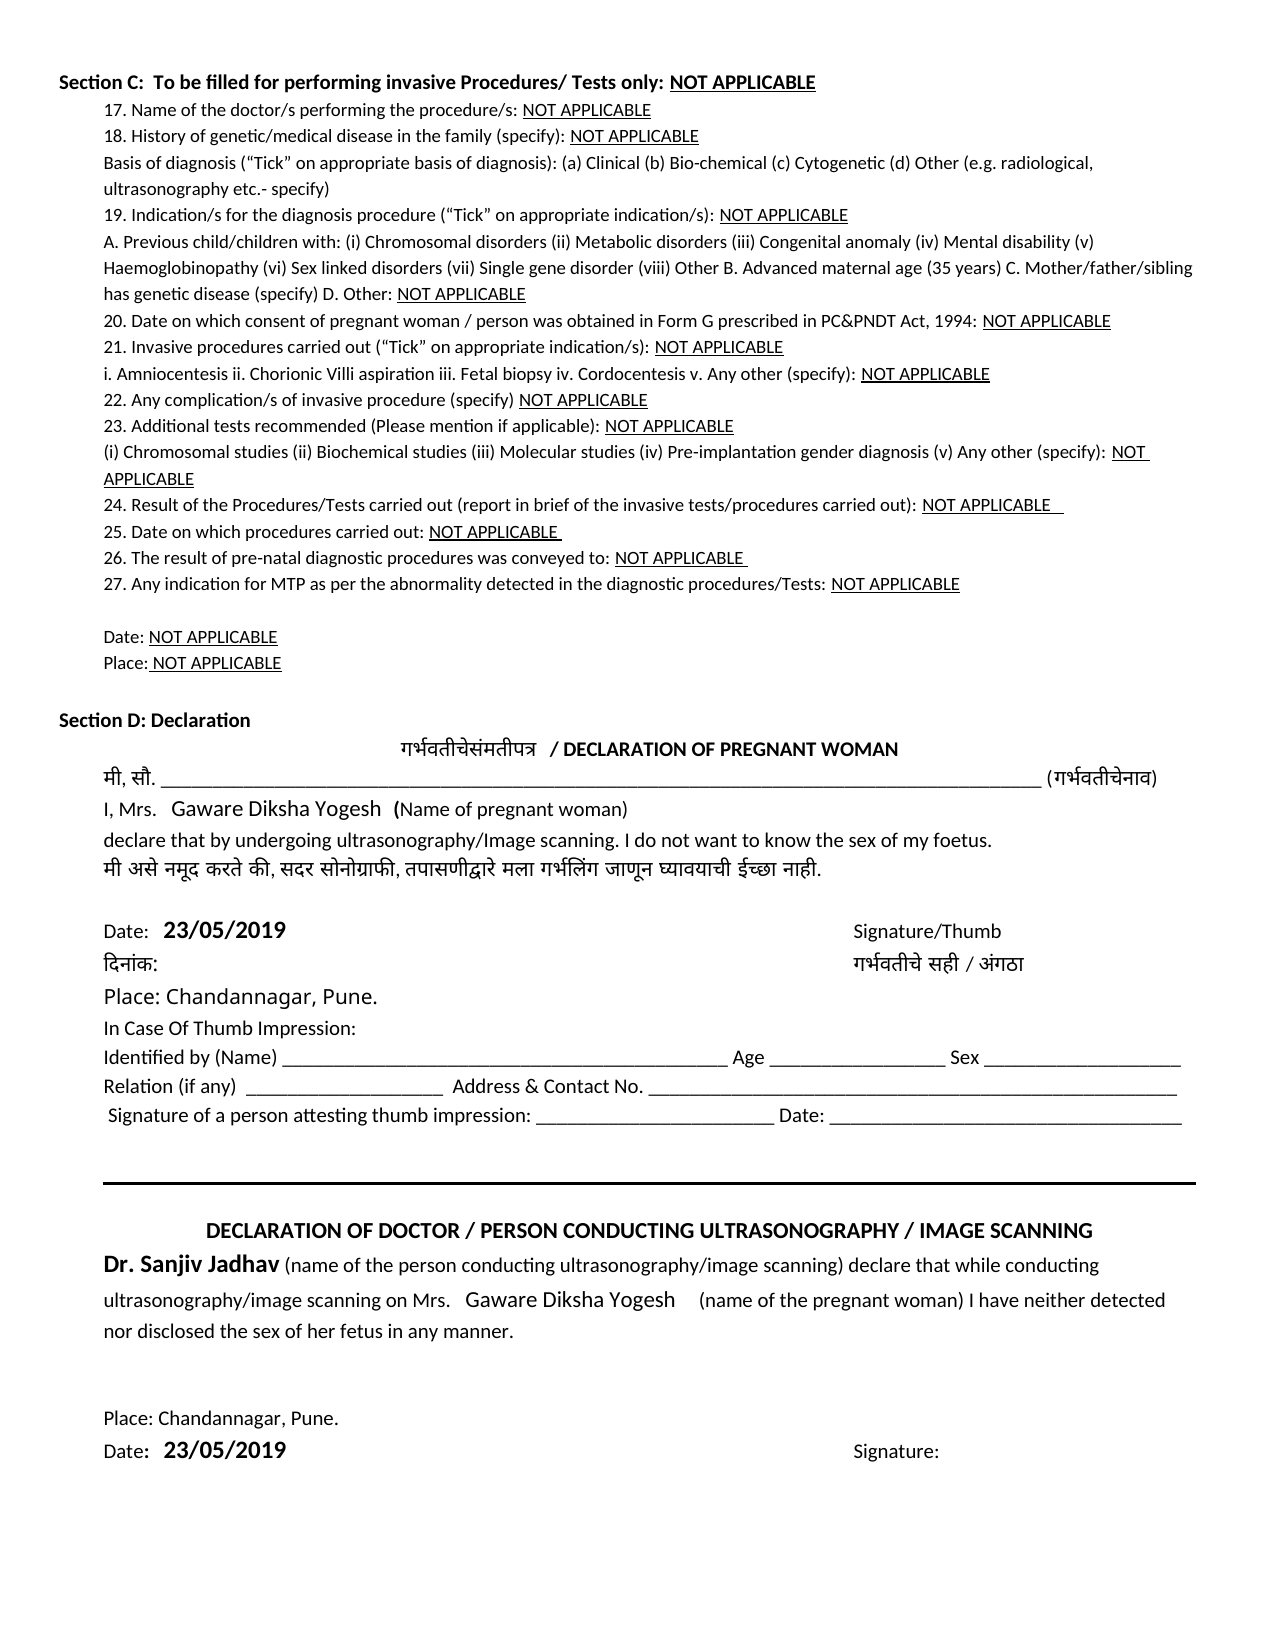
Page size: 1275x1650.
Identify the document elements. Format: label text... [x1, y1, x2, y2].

text I, Mrs. (Name of pregnant woman) [103, 794, 1196, 823]
text Basis of diagnosis (“Tick” on appropriate basis of diagnosis): (a) Clinical (b) Bio-chemical (c) Cytogenetic (d) Other (e.g. radiological, ultrasonography etc.- specify) [103, 151, 1196, 200]
text Relation (if any) ___________________ Address & Contact No. ___________________________________________________ [103, 1073, 1196, 1098]
text Date: Signature/Thumb [103, 914, 1196, 945]
text 23. Additional tests recommended (Please mention if applicable): NOT APPLICABLE [103, 414, 1196, 437]
text Section C: To be filled for performing invasive Procedures/ Tests only: NOT APPLICABLE [0, 69, 1275, 94]
text Place: Chandannagar, Pune. [103, 1405, 1196, 1430]
text 27. Any indication for MTP as per the abnormality detected in the diagnostic procedures/Tests: NOT APPLICABLE [103, 572, 1196, 595]
text 20. Date on which consent of pregnant woman / person was obtained in Form G prescribed in PC&PNDT Act, 1994: NOT APPLICABLE [103, 309, 1196, 332]
text 17. Name of the doctor/s performing the procedure/s: NOT APPLICABLE [103, 98, 1196, 121]
text दिनांक: गर्भवतीचे सही / अंगठा [103, 949, 1196, 978]
text 21. Invasive procedures carried out (“Tick” on appropriate indication/s): NOT APPLICABLE [103, 335, 1196, 358]
text DECLARATION OF DOCTOR / PERSON CONDUCTING ULTRASONOGRAPHY / IMAGE SCANNING [103, 1216, 1196, 1244]
text मी असे नमूद करते की, सदर सोनोग्राफी, तपासणीद्वारे मला गर्भलिंग जाणून घ्यावयाची ईच्छा नाही. [103, 856, 1196, 882]
text i. Amniocentesis ii. Chorionic Villi aspiration iii. Fetal biopsy iv. Cordocentesis v. Any other (specify): NOT APPLICABLE [103, 362, 1196, 384]
text Date: NOT APPLICABLE [103, 625, 1196, 648]
text मी, सौ. _____________________________________________________________________________________ (गर्भवतीचेनाव) [103, 765, 1196, 791]
text 24. Result of the Procedures/Tests carried out (report in brief of the invasive tests/procedures carried out): NOT APPLICABLE [103, 493, 1196, 516]
text Dr. Sanjiv Jadhav (name of the person conducting ultrasonography/image scanning) declare that while conducting ultrasonography/image scanning on Mrs. (name of the pregnant woman) I have neither detected nor disclosed the sex of her fetus in any manner. [103, 1248, 1196, 1343]
text Signature of a person attesting thumb impression: _______________________ Date: __________________________________ [103, 1102, 1196, 1182]
text Section D: Declaration [59, 707, 1196, 732]
text गर्भवतीचेसंमतीपत्र / DECLARATION OF PREGNANT WOMAN [103, 736, 1196, 762]
text Place: NOT APPLICABLE [103, 652, 1196, 674]
text Date: Signature: [103, 1434, 1196, 1464]
text 25. Date on which procedures carried out: NOT APPLICABLE [103, 520, 1196, 543]
text 26. The result of pre-natal diagnostic procedures was conveyed to: NOT APPLICABLE [103, 546, 1196, 569]
text Place: Chandannagar, Pune. [103, 982, 1196, 1011]
text declare that by undergoing ultrasonography/Image scanning. I do not want to know the sex of my foetus. [103, 827, 1196, 852]
text (i) Chromosomal studies (ii) Biochemical studies (iii) Molecular studies (iv) Pre-implantation gender diagnosis (v) Any other (specify): NOT APPLICABLE [103, 441, 1196, 490]
text 18. History of genetic/medical disease in the family (specify): NOT APPLICABLE [103, 124, 1196, 147]
text 22. Any complication/s of invasive procedure (specify) NOT APPLICABLE [103, 388, 1196, 411]
text In Case Of Thumb Impression: [103, 1015, 1196, 1040]
text A. Previous child/children with: (i) Chromosomal disorders (ii) Metabolic disorders (iii) Congenital anomaly (iv) Mental disability (v) Haemoglobinopathy (vi) Sex linked disorders (vii) Single gene disorder (viii) Other B. Advanced maternal age (35 years) C. Mother/father/sibling has genetic disease (specify) D. Other: NOT APPLICABLE [103, 230, 1196, 306]
text 19. Indication/s for the diagnosis procedure (“Tick” on appropriate indication/s): NOT APPLICABLE [103, 203, 1196, 226]
text Identified by (Name) ___________________________________________ Age _________________ Sex ___________________ [103, 1044, 1196, 1069]
